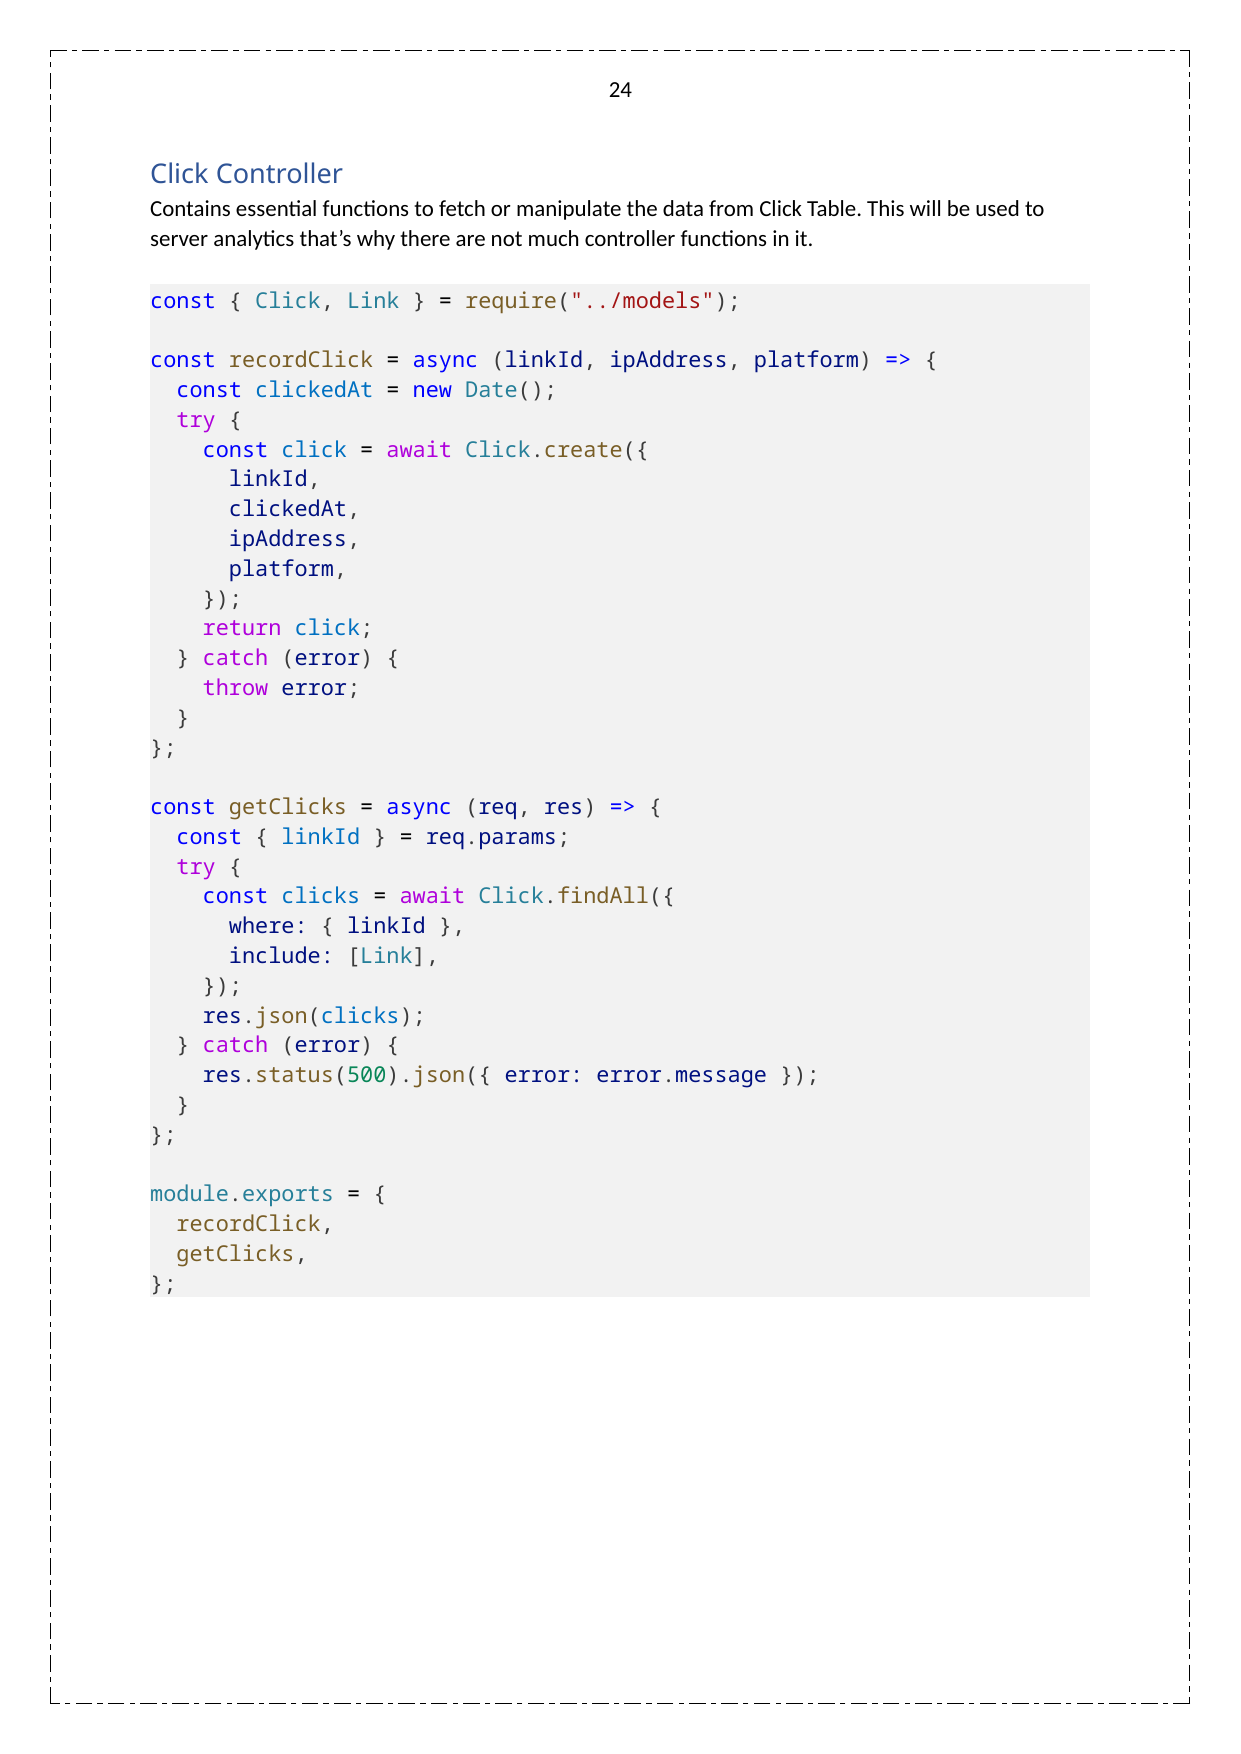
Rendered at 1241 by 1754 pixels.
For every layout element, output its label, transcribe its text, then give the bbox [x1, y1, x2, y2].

text getClicks, [150, 1238, 1090, 1268]
text }; [150, 1119, 1090, 1148]
text try { [150, 851, 1090, 880]
text linkId, [150, 463, 1090, 493]
text }); [150, 970, 1090, 999]
text module.exports = { [150, 1178, 1090, 1208]
text const recordClick = async (linkId, ipAddress, platform) => { [150, 344, 1090, 374]
text const getClicks = async (req, res) => { [150, 791, 1090, 821]
text recordClick, [150, 1208, 1090, 1238]
text clickedAt, [150, 493, 1090, 523]
text res.status(500).json({ error: error.message }); [150, 1059, 1090, 1089]
text return click; [150, 612, 1090, 642]
text Contains essential functions to fetch or manipulate the data from Click Table. This will be used to server analytics that’s why there are not much controller functions in it. [150, 194, 1090, 252]
text const clicks = await Click.findAll({ [150, 880, 1090, 910]
text try { [150, 404, 1090, 433]
text where: { linkId }, [150, 910, 1090, 940]
text }); [150, 582, 1090, 612]
text const { Click, Link } = require("../models"); [150, 284, 1090, 314]
text include: [Link], [150, 940, 1090, 970]
text } [150, 702, 1090, 731]
text } [150, 1089, 1090, 1119]
text }; [150, 731, 1090, 761]
text platform, [150, 553, 1090, 582]
text } catch (error) { [150, 642, 1090, 672]
text } catch (error) { [150, 1029, 1090, 1059]
text res.json(clicks); [150, 999, 1090, 1029]
text const { linkId } = req.params; [150, 821, 1090, 851]
text const clickedAt = new Date(); [150, 374, 1090, 404]
text ipAddress, [150, 523, 1090, 553]
text }; [150, 1268, 1090, 1297]
text throw error; [150, 672, 1090, 702]
subtitle Click Controller [150, 154, 1090, 191]
text const click = await Click.create({ [150, 433, 1090, 463]
